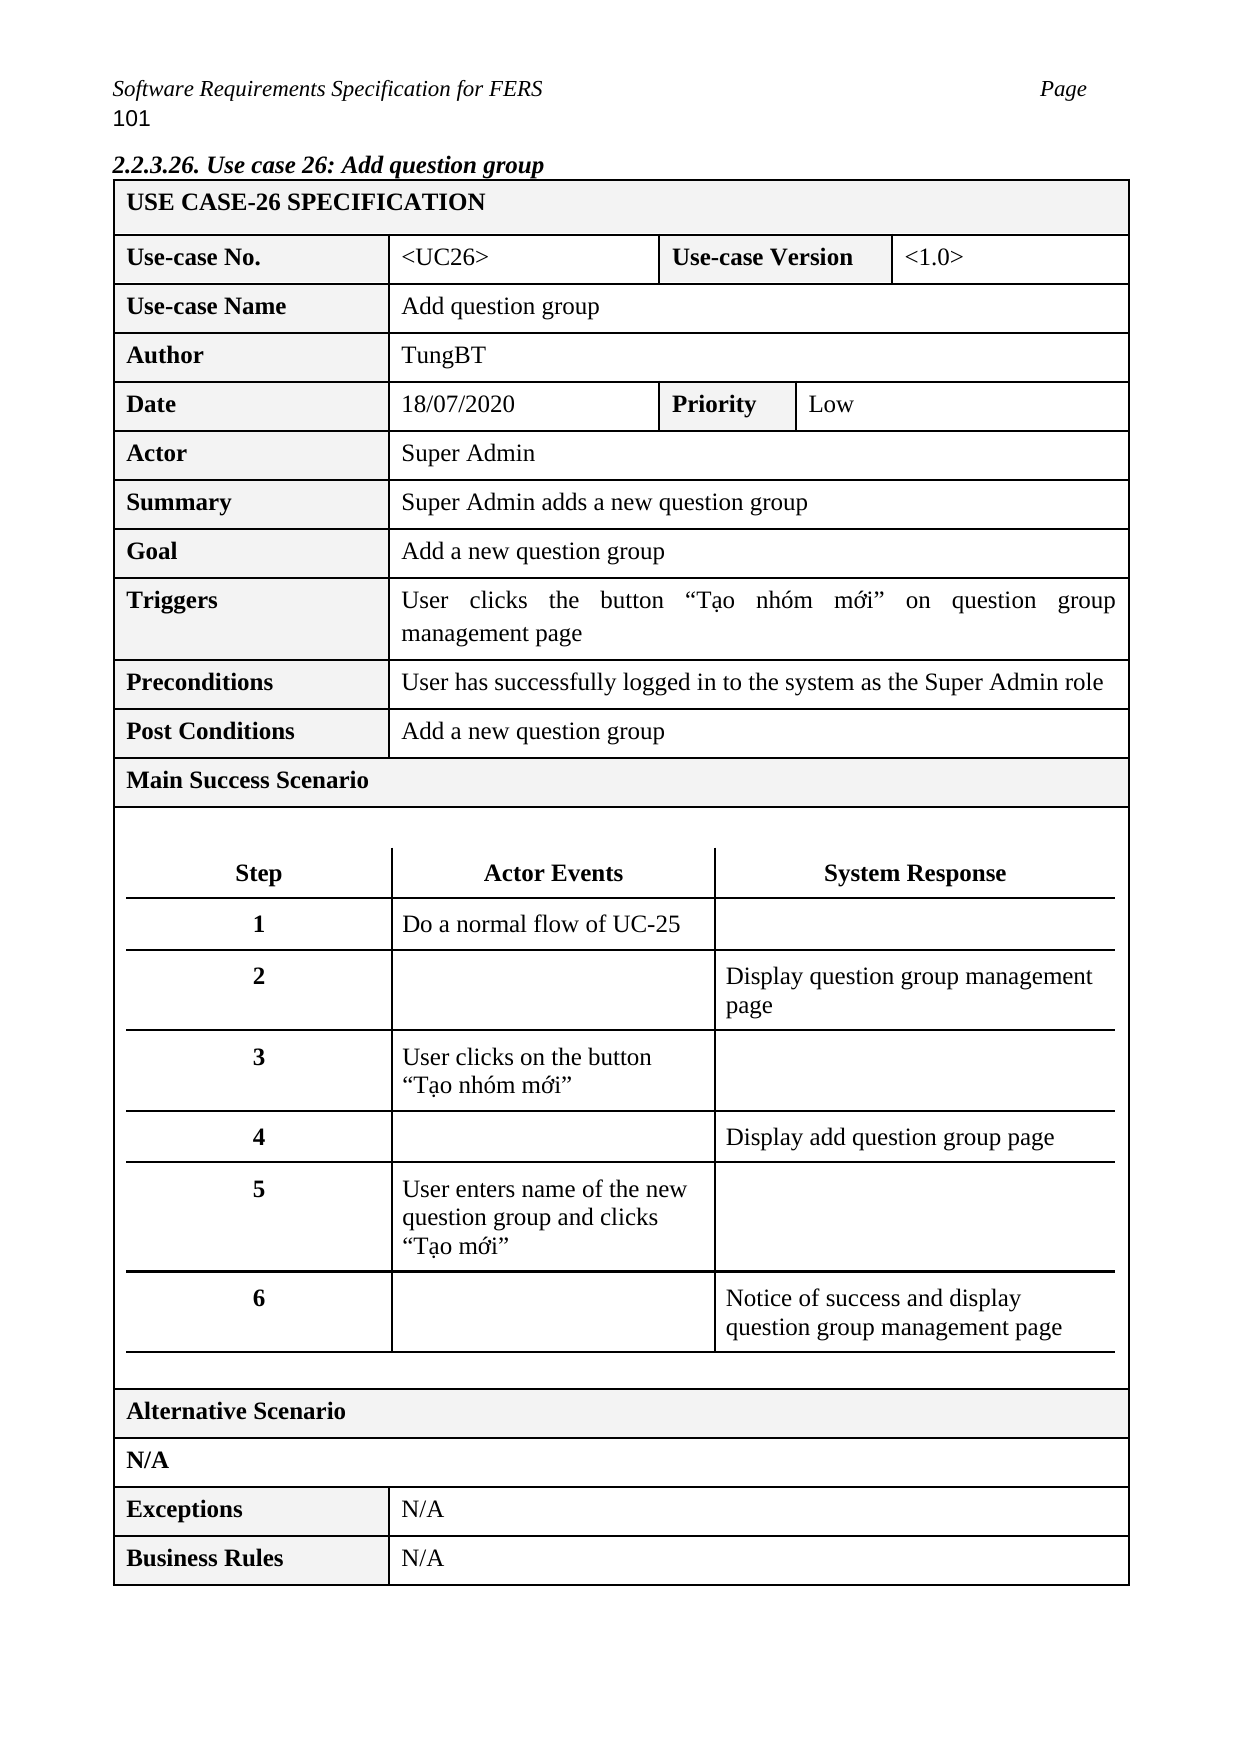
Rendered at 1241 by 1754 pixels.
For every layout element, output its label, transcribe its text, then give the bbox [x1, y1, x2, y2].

table_cell User clicks the button “Tạo nhóm mới” on question group management page [390, 579, 1128, 659]
table_cell N/A [390, 1488, 1128, 1535]
table_cell Actor [115, 432, 388, 479]
table_cell Low [797, 383, 1128, 430]
table_cell Use-case No. [115, 236, 388, 282]
table_cell Post Conditions [115, 710, 388, 757]
table_cell Add question group [390, 285, 1128, 332]
table_header USE CASE-26 SPECIFICATION [115, 181, 1128, 233]
table_cell Super Admin [390, 432, 1128, 479]
table_cell [115, 808, 1128, 1388]
table_cell Add a new question group [390, 530, 1128, 577]
table_cell User has successfully logged in to the system as the Super Admin role [390, 661, 1128, 708]
table_cell <UC26> [390, 236, 658, 282]
table_cell Preconditions [115, 661, 388, 708]
table_cell <1.0> [893, 236, 1128, 282]
table_cell Use-case Version [660, 236, 891, 282]
table_cell Main Success Scenario [115, 759, 1128, 806]
table_cell Date [115, 383, 388, 430]
table_cell TungBT [390, 334, 1128, 381]
table_cell Exceptions [115, 1488, 388, 1535]
table_cell Super Admin adds a new question group [390, 481, 1128, 528]
table_cell Goal [115, 530, 388, 577]
table_cell Author [115, 334, 388, 381]
table_cell N/A [115, 1439, 1128, 1486]
table_cell Add a new question group [390, 710, 1128, 757]
table_cell Priority [660, 383, 795, 430]
table_cell Business Rules [115, 1537, 388, 1584]
table_cell Triggers [115, 579, 388, 659]
table_cell Alternative Scenario [115, 1390, 1128, 1437]
table_cell 18/07/2020 [390, 383, 658, 430]
table_cell N/A [390, 1537, 1128, 1584]
table_cell Use-case Name [115, 285, 388, 332]
subtitle 2.2.3.26. Use case 26: Add question group [112, 150, 1128, 179]
table_cell Summary [115, 481, 388, 528]
